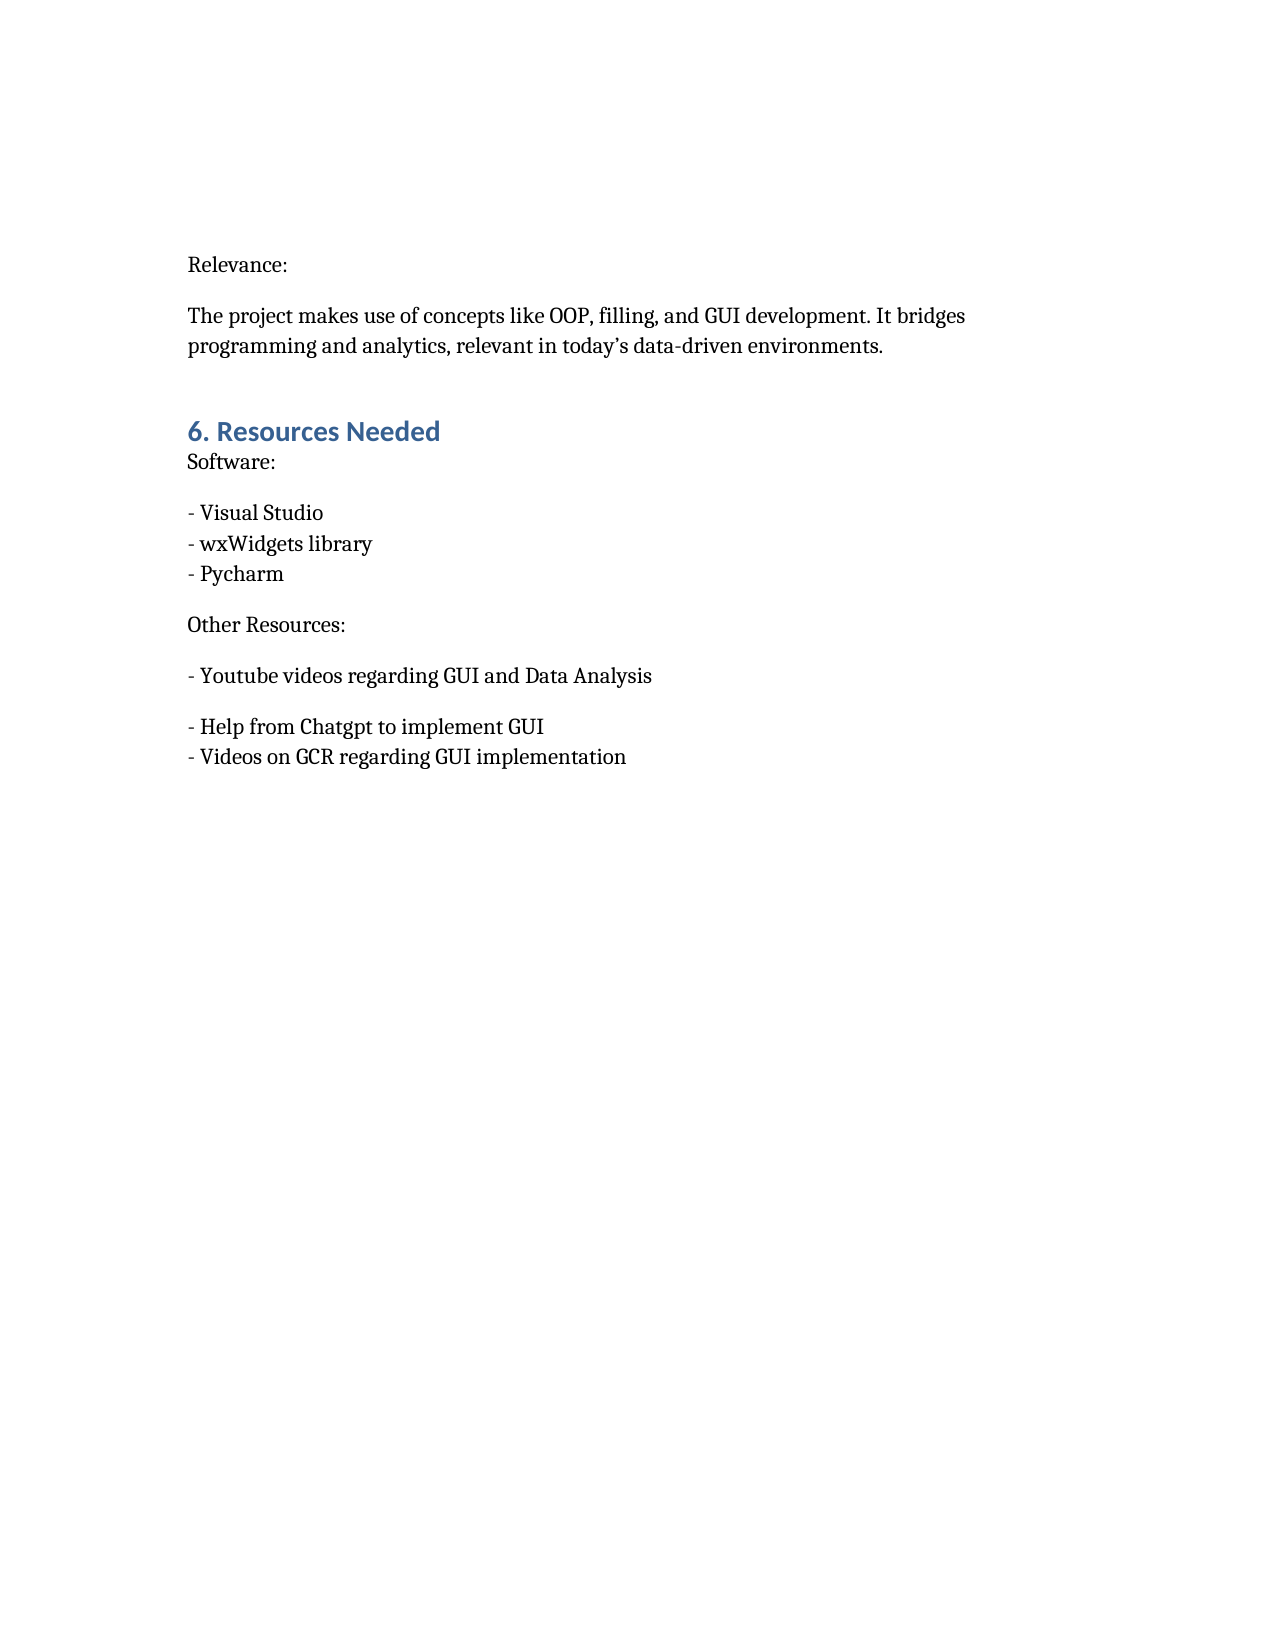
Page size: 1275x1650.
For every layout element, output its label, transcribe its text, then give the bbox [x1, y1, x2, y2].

text The project makes use of concepts like OOP, filling, and GUI development. It bridges programming and analytics, relevant in today’s data-driven environments. [187, 303, 1087, 360]
text - Help from Chatgpt to implement GUI - Videos on GCR regarding GUI implementation [187, 714, 1087, 770]
text Relevance: [187, 252, 1087, 278]
text Software: [187, 449, 1087, 476]
text - Visual Studio - wxWidgets library - Pycharm [187, 500, 1087, 587]
text Other Resources: [187, 612, 1087, 638]
text - Youtube videos regarding GUI and Data Analysis [187, 663, 1087, 689]
subtitle 6. Resources Needed [187, 413, 1087, 449]
